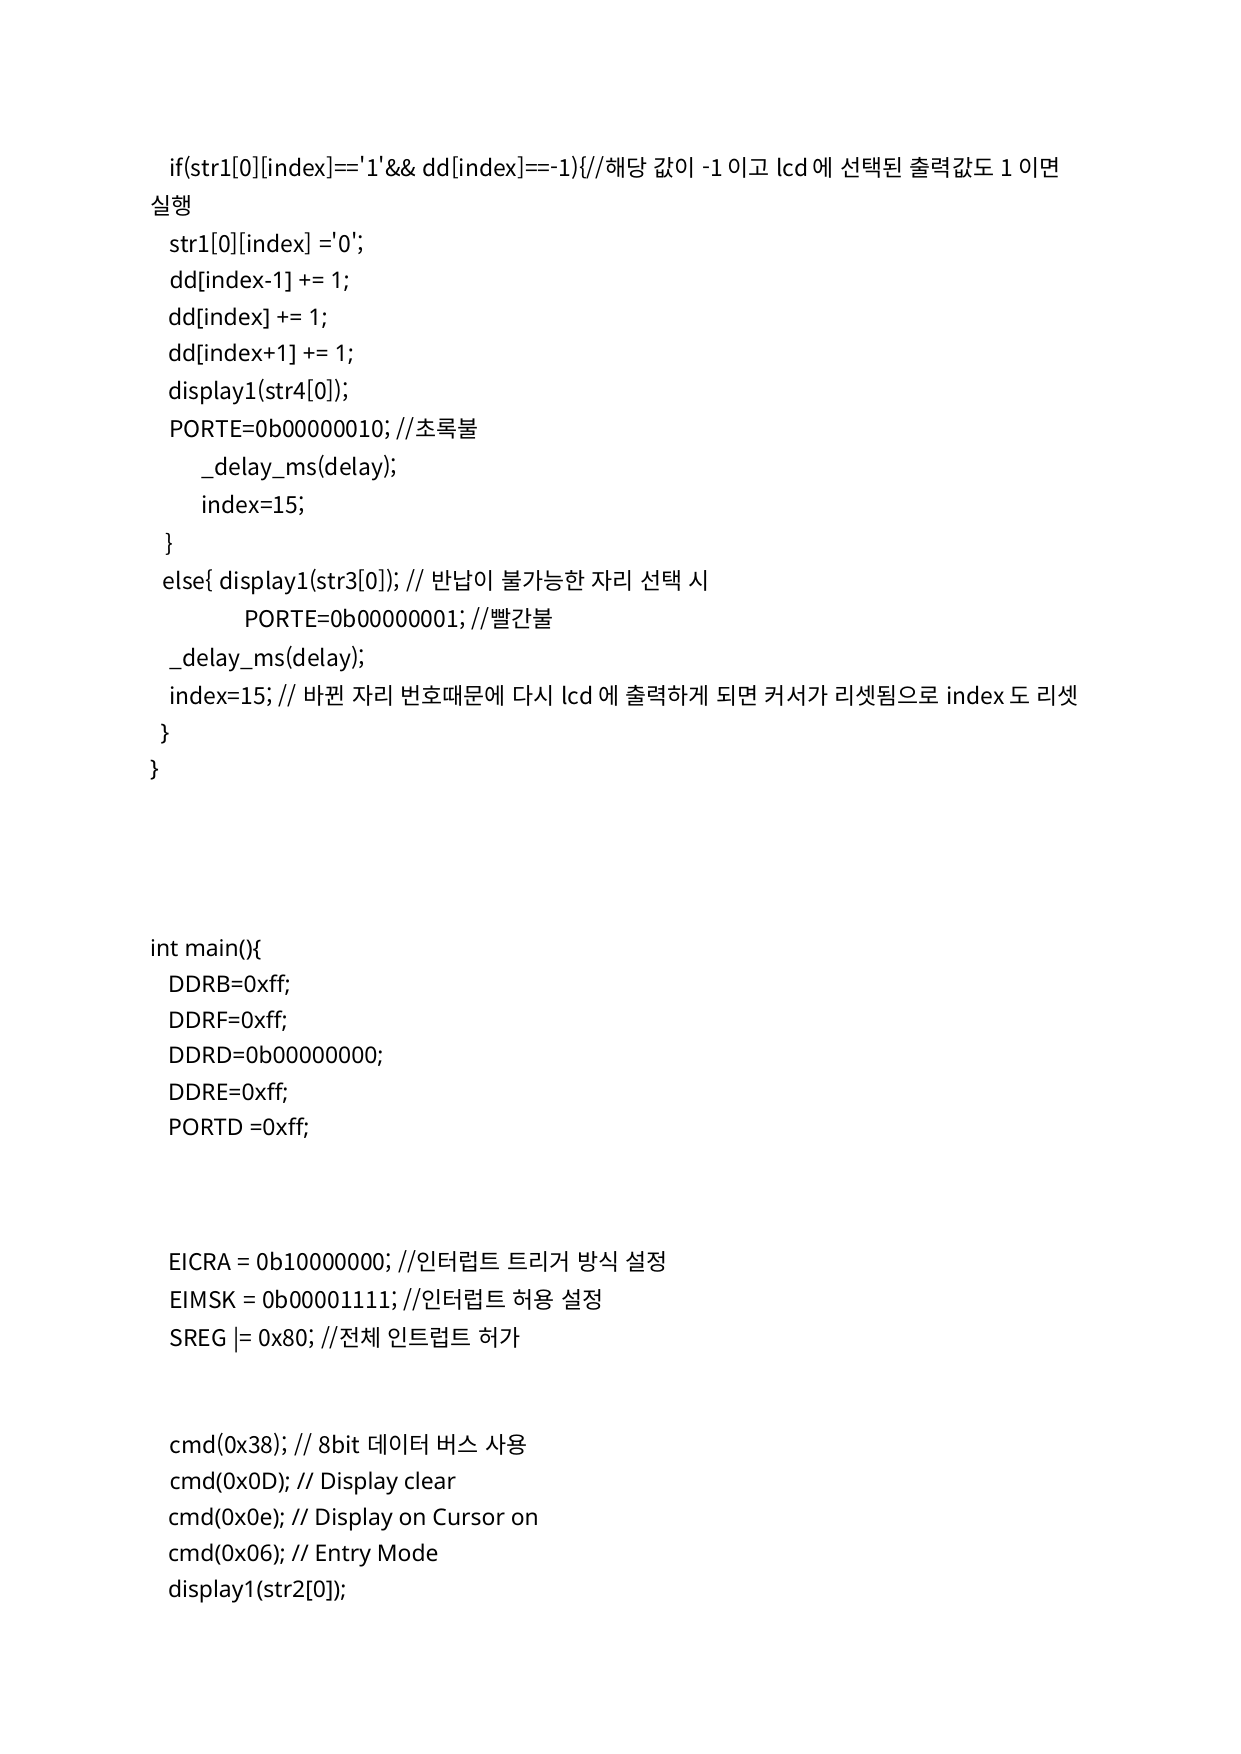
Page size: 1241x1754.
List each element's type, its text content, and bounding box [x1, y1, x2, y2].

text cmd(0x0D); // Display clear [150, 1464, 1090, 1496]
text cmd(0x0e); // Display on Cursor on [150, 1501, 1090, 1532]
text dd[index] += 1; [150, 301, 1090, 332]
text cmd(0x06); // Entry Mode [150, 1537, 1090, 1568]
text PORTD =0xff; [150, 1111, 1090, 1143]
text DDRF=0xff; [150, 1003, 1090, 1035]
text PORTE=0b00000001; //빨간불 [150, 601, 1090, 634]
text SREG |= 0x80; //전체 인트럽트 허가 [150, 1320, 1090, 1353]
text str1[0][index] ='0'; [150, 226, 1090, 259]
text EICRA = 0b10000000; //인터럽트 트리거 방식 설정 [150, 1244, 1090, 1277]
text int main(){ [150, 932, 1090, 963]
text display1(str2[0]); [150, 1573, 1090, 1604]
text _delay_ms(delay); [150, 449, 1090, 482]
text display1(str4[0]); [150, 372, 1090, 406]
text DDRE=0xff; [150, 1075, 1090, 1107]
text } [150, 752, 1090, 783]
text EIMSK = 0b00001111; //인터럽트 허용 설정 [150, 1282, 1090, 1315]
text DDRB=0xff; [150, 968, 1090, 999]
text index=15; [150, 487, 1090, 520]
text _delay_ms(delay); [150, 639, 1090, 673]
text else{ display1(str3[0]); // 반납이 불가능한 자리 선택 시 [150, 563, 1090, 596]
text index=15; // 바뀐 자리 번호때문에 다시 lcd에 출력하게 되면 커서가 리셋됨으로 index도 리셋 [150, 678, 1090, 711]
text if(str1[0][index]=='1'&& dd[index]==-1){//해당 값이 -1이고 lcd에 선택된 출력값도 1이면 실행 [150, 150, 1090, 221]
text PORTE=0b00000010; //초록불 [150, 411, 1090, 444]
text DDRD=0b00000000; [150, 1039, 1090, 1071]
text dd[index+1] += 1; [150, 337, 1090, 368]
text cmd(0x38); // 8bit 데이터 버스 사용 [150, 1426, 1090, 1460]
text } [150, 525, 1090, 558]
text dd[index-1] += 1; [150, 264, 1090, 296]
text } [150, 716, 1090, 747]
